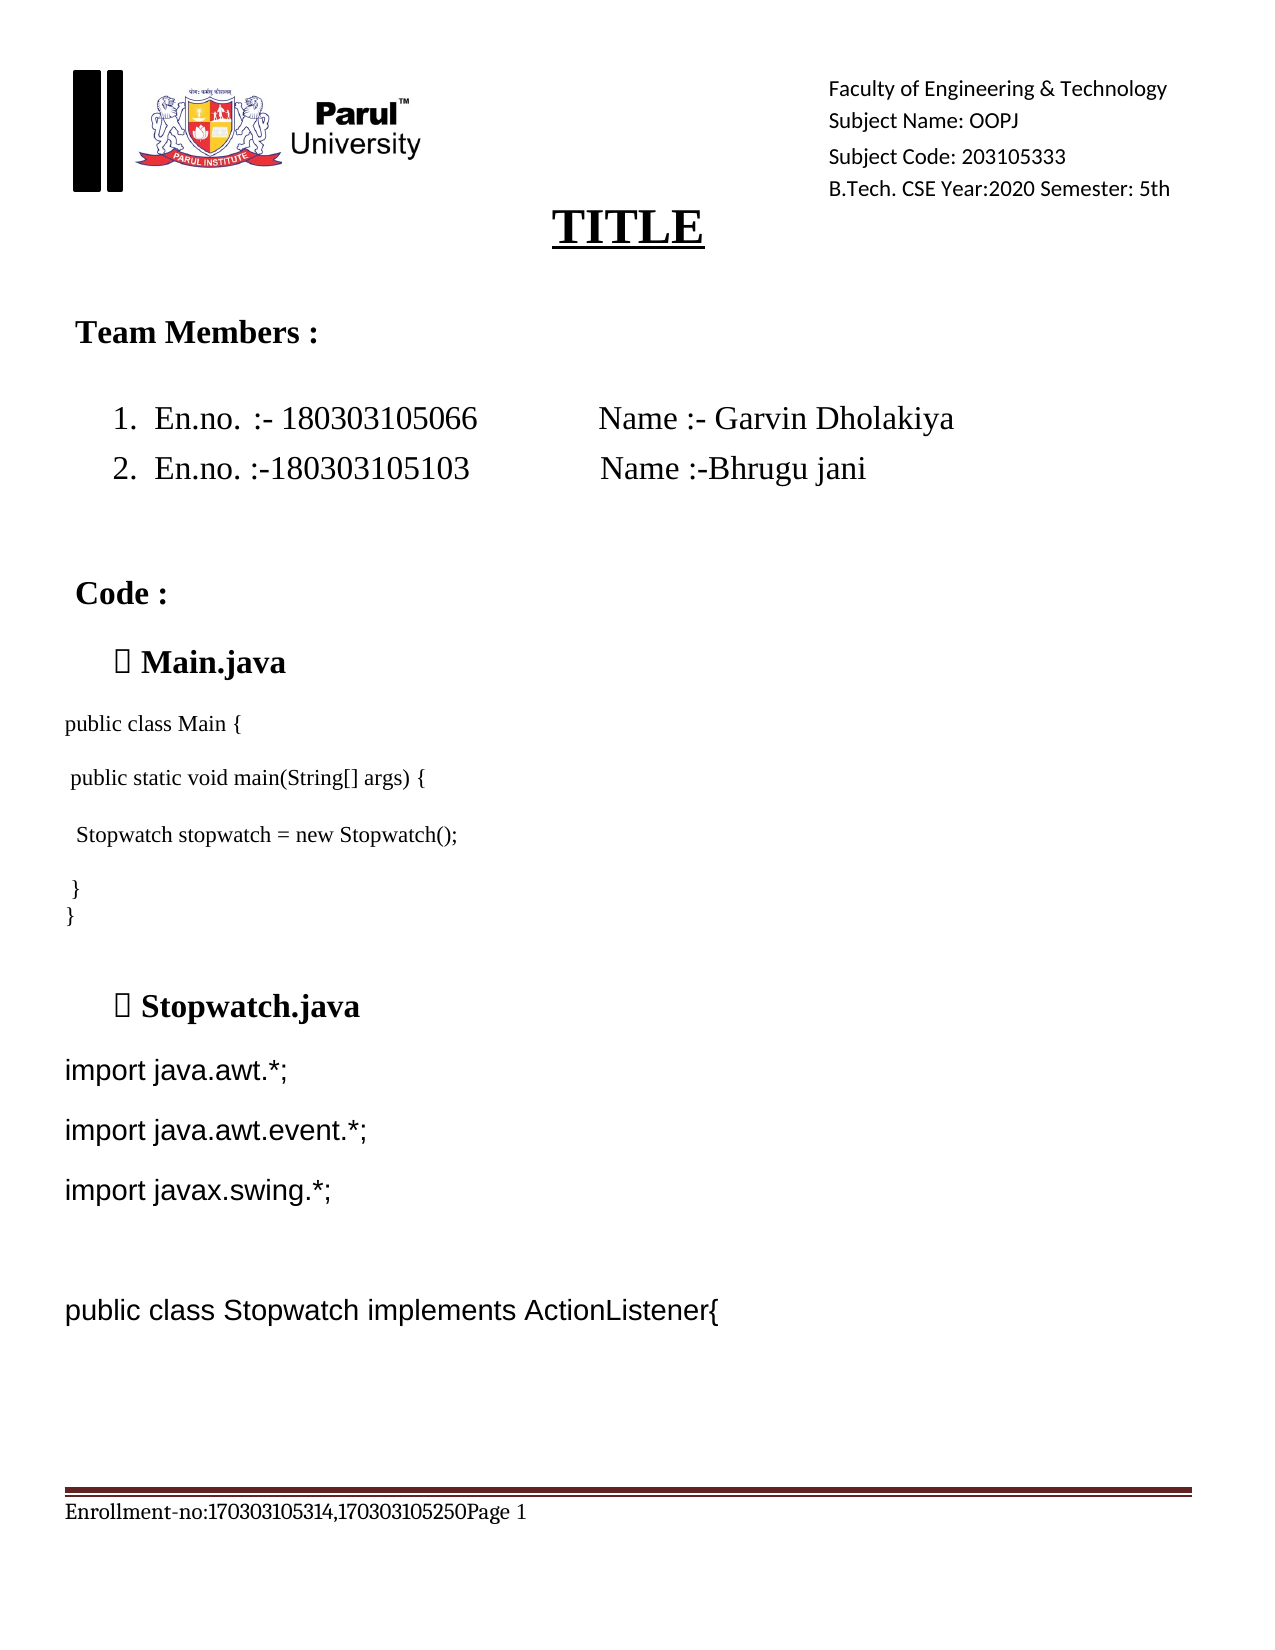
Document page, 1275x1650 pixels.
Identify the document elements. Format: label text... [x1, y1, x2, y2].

text Stopwatch stopwatch = new Stopwatch(); [64, 821, 1192, 847]
text } [64, 875, 1192, 901]
text } [64, 902, 1192, 928]
text TITLE [64, 197, 1192, 254]
subtitle Team Members : [75, 312, 1192, 351]
text 1. En.no. :- 180303105066 Name :- Garvin Dholakiya [112, 398, 955, 436]
text  Stopwatch.java [112, 981, 1192, 1027]
text public class Main { [64, 710, 1192, 737]
text import java.awt.*; [64, 1053, 1192, 1087]
text 2. En.no. :-180303105103 Name :-Bhrugu jani [112, 448, 955, 487]
picture [134, 88, 421, 168]
text import javax.swing.*; [64, 1173, 1192, 1207]
text Code : [75, 573, 1192, 612]
text  Main.java [112, 638, 1192, 683]
text public class Stopwatch implements ActionListener{ [64, 1293, 1192, 1327]
text public static void main(String[] args) { [64, 764, 1192, 791]
text import java.awt.event.*; [64, 1113, 1192, 1147]
